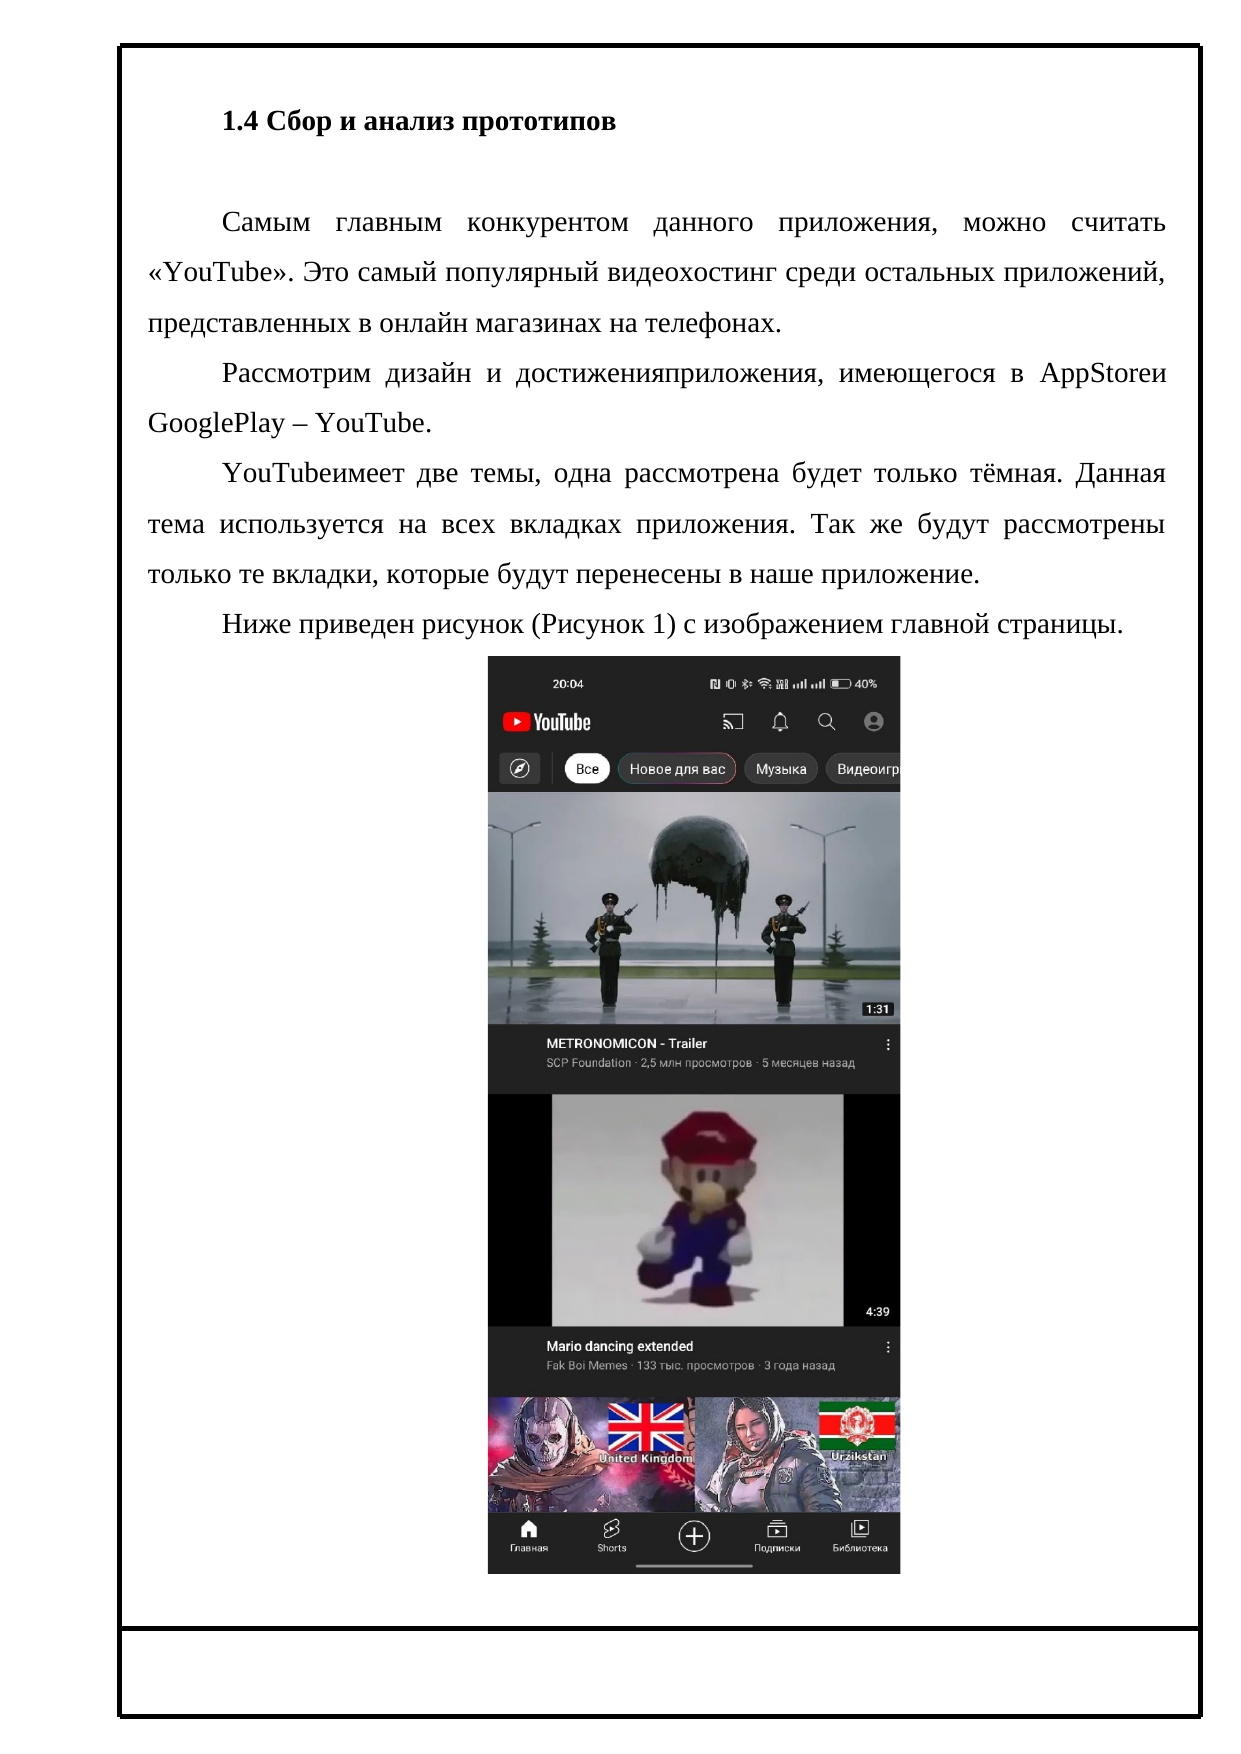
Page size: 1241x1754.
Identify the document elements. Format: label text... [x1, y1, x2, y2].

subtitle Сбор и анализ прототипов [148, 103, 1167, 137]
text Ниже приведен рисунок (Рисунок 1) с изображением главной страницы. [148, 607, 1167, 640]
text YouTubeимеет две темы, одна рассмотрена будет только тёмная. Данная тема используется на всех вкладках приложения. Так же будут рассмотрены только те вкладки, которые будут перенесены в наше приложение. [148, 456, 1167, 590]
text Рассмотрим дизайн и достиженияприложения, имеющегося в AppStoreи GooglePlay – YouTube. [148, 355, 1167, 439]
picture [487, 656, 901, 1574]
